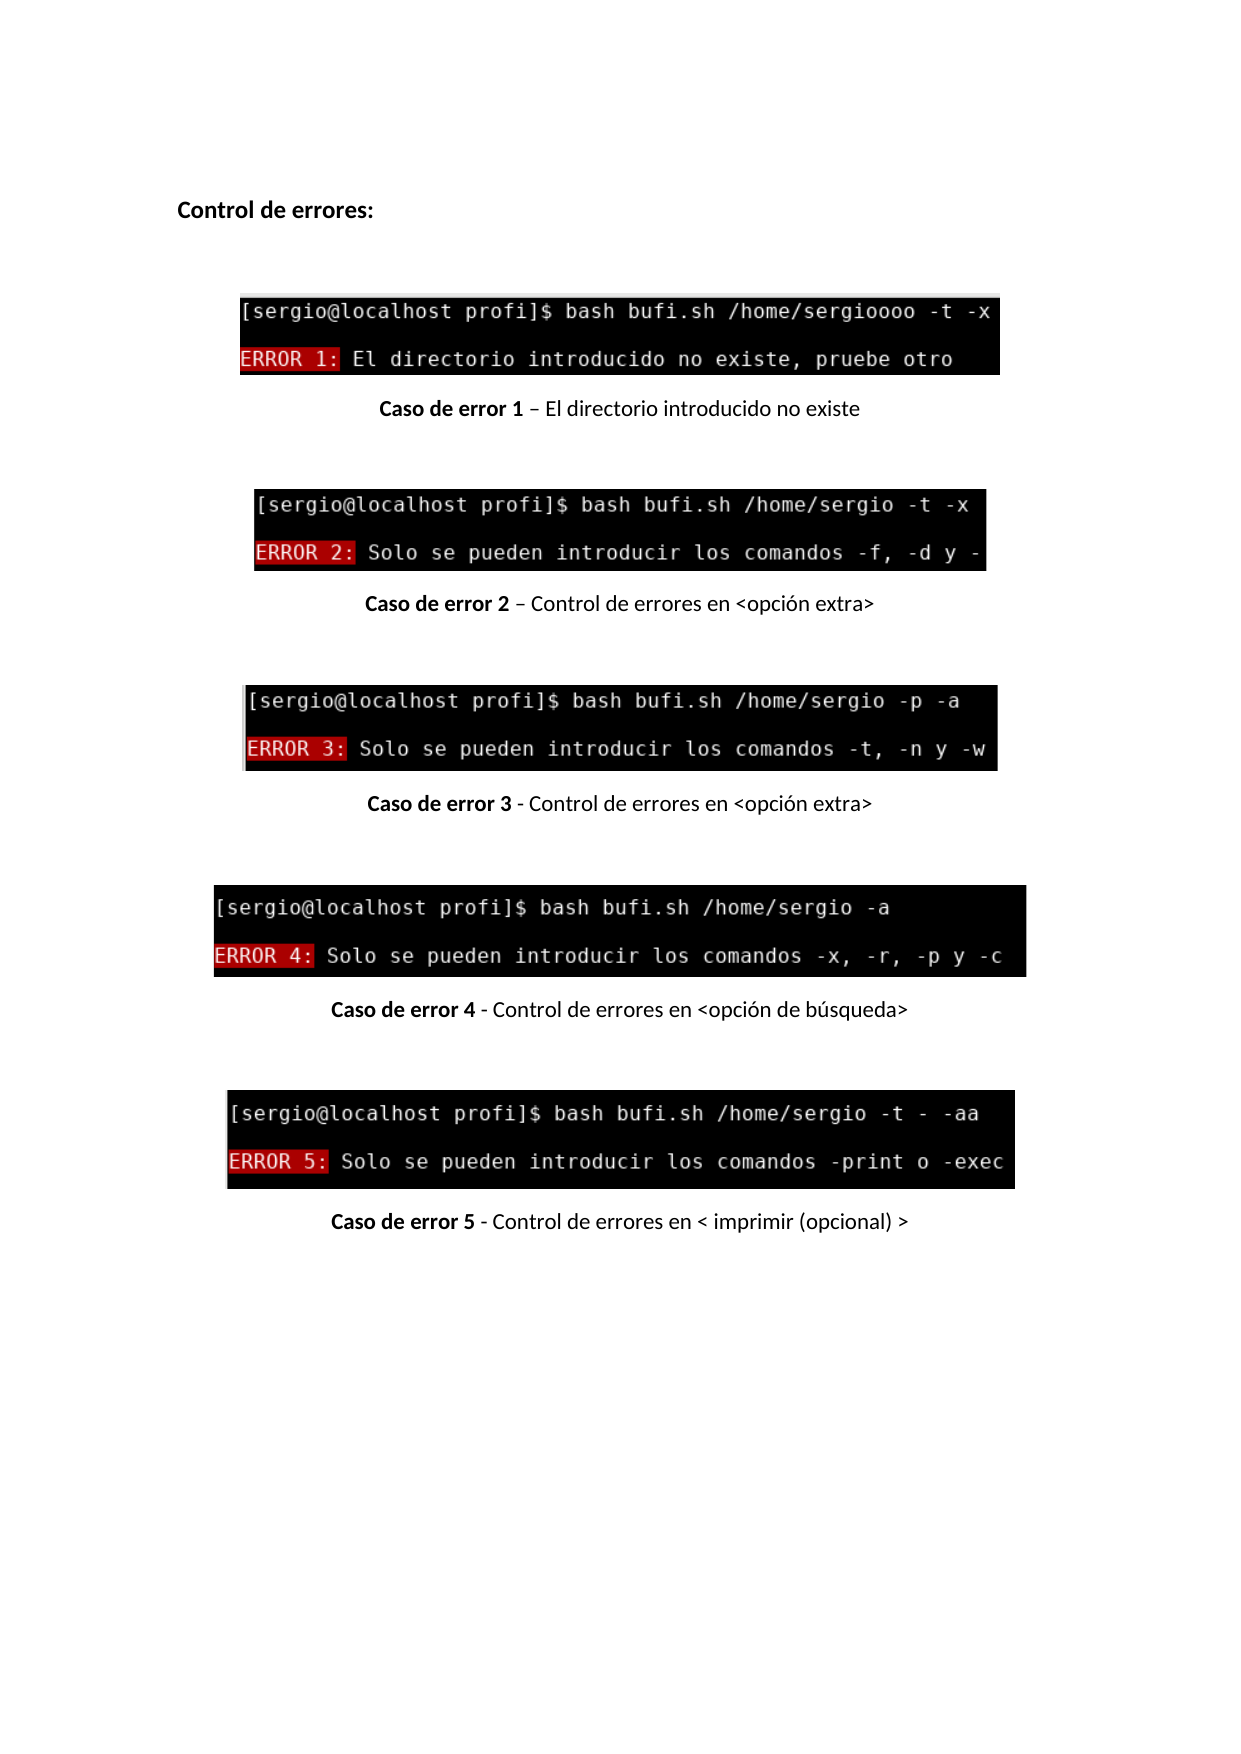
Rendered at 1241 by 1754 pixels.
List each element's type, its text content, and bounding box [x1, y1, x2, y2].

text Caso de error 3 - Control de errores en <opción extra> [177, 789, 1063, 817]
picture [242, 685, 998, 771]
picture [225, 1090, 1015, 1189]
text Caso de error 4 - Control de errores en <opción de búsqueda> [177, 995, 1063, 1023]
text Caso de error 2 – Control de errores en <opción extra> [177, 589, 1063, 618]
picture [240, 293, 1000, 375]
text Control de errores: [177, 194, 1063, 225]
text Caso de error 1 – El directorio introducido no existe [177, 394, 1063, 422]
picture [213, 885, 1027, 977]
text Caso de error 5 - Control de errores en < imprimir (opcional) > [177, 1207, 1063, 1235]
picture [253, 489, 987, 571]
